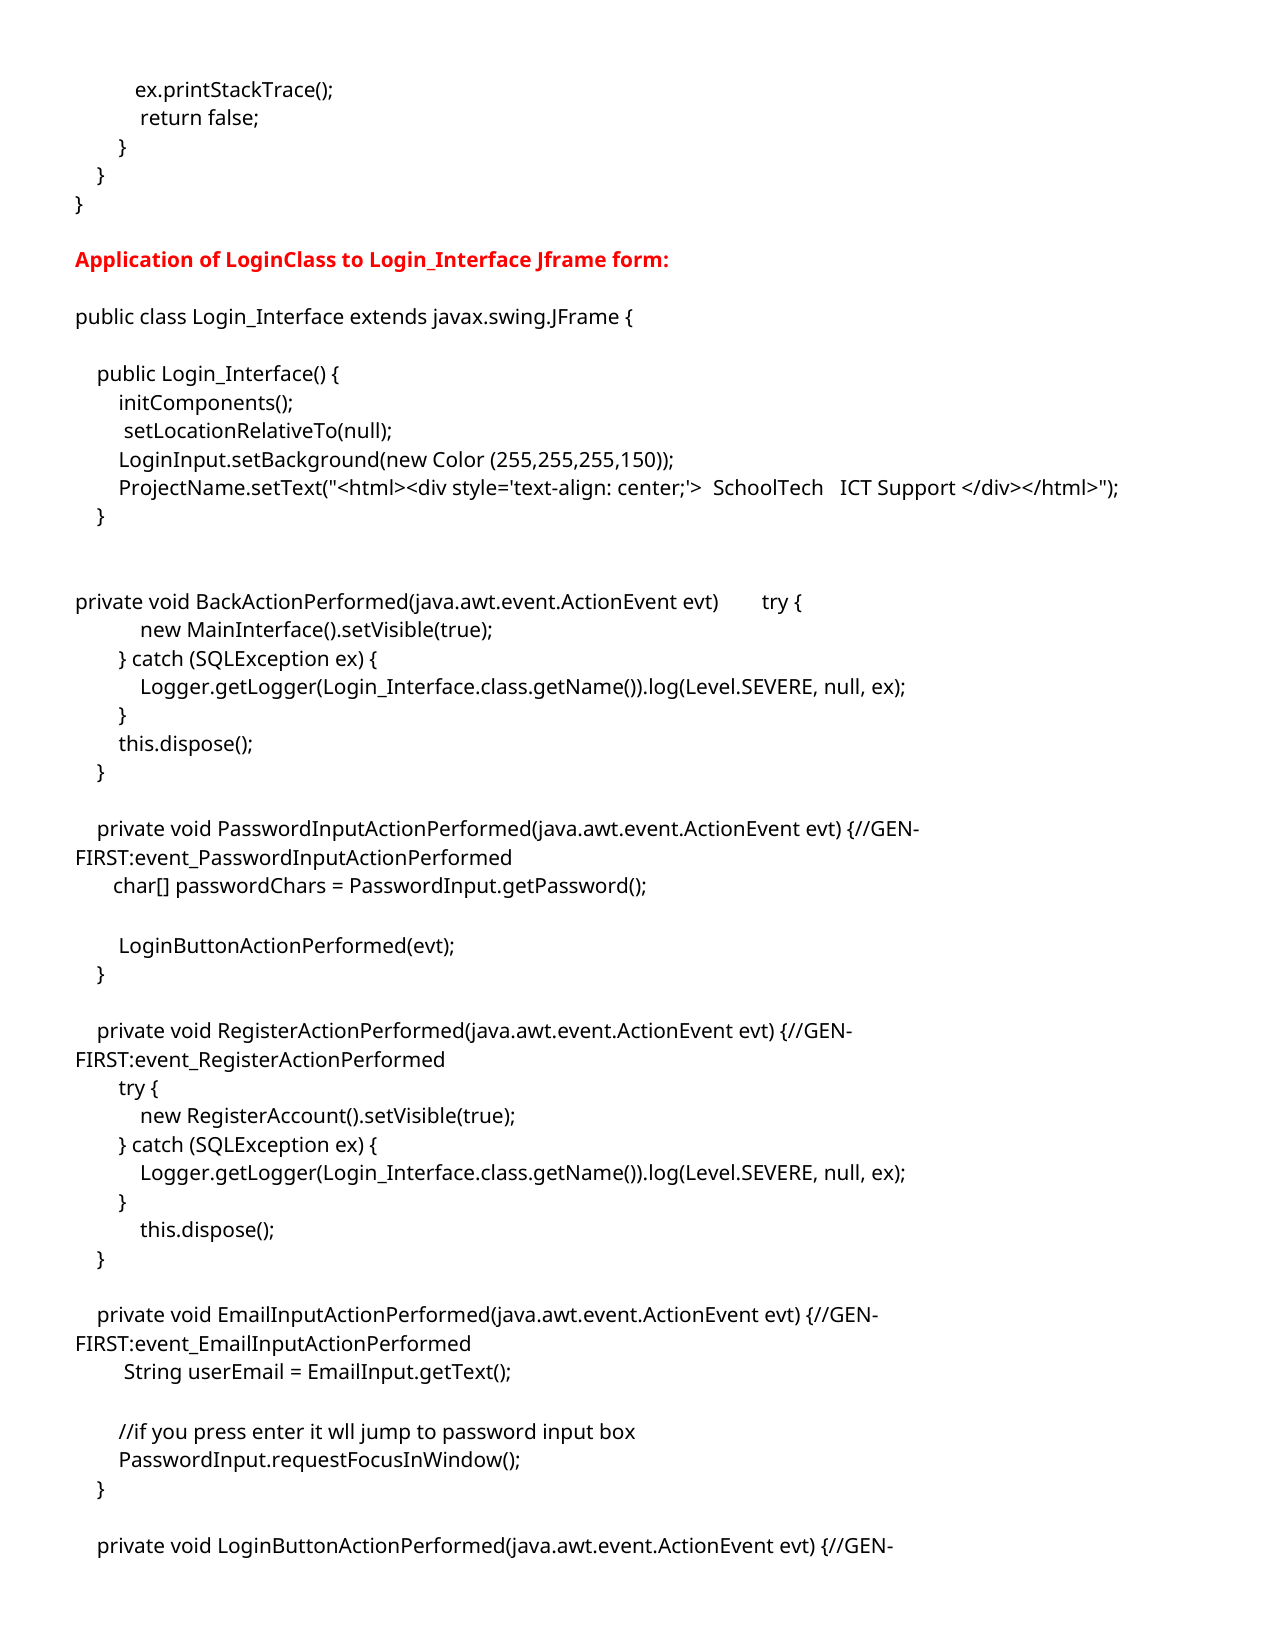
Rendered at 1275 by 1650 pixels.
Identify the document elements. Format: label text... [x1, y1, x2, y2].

list private void PasswordInputActionPerformed(java.awt.event.ActionEvent evt) {//GEN-FIRST:event_PasswordInputActionPerformed [75, 814, 1200, 871]
list this.dispose(); [75, 1215, 1200, 1244]
list String userEmail = EmailInput.getText(); [75, 1357, 1200, 1386]
list try { [75, 1073, 1200, 1102]
list LoginButtonActionPerformed(evt); [75, 931, 1200, 959]
list } [75, 701, 1200, 729]
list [75, 1531, 1200, 1559]
list } [75, 160, 1200, 189]
list } [75, 959, 1200, 988]
list return false; [75, 103, 1200, 132]
list public Login_Interface() { [75, 359, 1200, 388]
list Logger.getLogger(Login_Interface.class.getName()).log(Level.SEVERE, null, ex); [75, 1158, 1200, 1187]
list private void RegisterActionPerformed(java.awt.event.ActionEvent evt) {//GEN-FIRST:event_RegisterActionPerformed [75, 1016, 1200, 1073]
list Application of LoginClass to Login_Interface Jframe form: [75, 246, 1200, 274]
list public class Login_Interface extends javax.swing.JFrame { [75, 302, 1200, 331]
list new RegisterAccount().setVisible(true); [75, 1102, 1200, 1130]
list } [75, 502, 1200, 530]
list } catch (SQLException ex) { [75, 1130, 1200, 1158]
list Logger.getLogger(Login_Interface.class.getName()).log(Level.SEVERE, null, ex); [75, 672, 1200, 701]
list } [75, 757, 1200, 786]
list char[] passwordChars = PasswordInput.getPassword(); [75, 871, 1200, 900]
list new MainInterface().setVisible(true); [75, 615, 1200, 644]
list this.dispose(); [75, 729, 1200, 757]
list LoginInput.setBackground(new Color (255,255,255,150)); [75, 445, 1200, 473]
list } [75, 1474, 1200, 1502]
list private void EmailInputActionPerformed(java.awt.event.ActionEvent evt) {//GEN-FIRST:event_EmailInputActionPerformed [75, 1301, 1200, 1357]
list } [75, 189, 1200, 217]
list setLocationRelativeTo(null); [75, 416, 1200, 445]
list } [75, 132, 1200, 160]
list } [75, 1187, 1200, 1215]
list } [75, 1244, 1200, 1272]
list //if you press enter it wll jump to password input box [75, 1417, 1200, 1446]
list private void BackActionPerformed(java.awt.event.ActionEvent evt) try { [75, 587, 1200, 615]
list ex.printStackTrace(); [75, 75, 1200, 103]
list PasswordInput.requestFocusInWindow(); [75, 1446, 1200, 1474]
list initComponents(); [75, 388, 1200, 416]
list ProjectName.setText("<html><div style='text-align: center;'> SchoolTech ICT Support </div></html>"); [75, 473, 1200, 502]
list } catch (SQLException ex) { [75, 644, 1200, 672]
